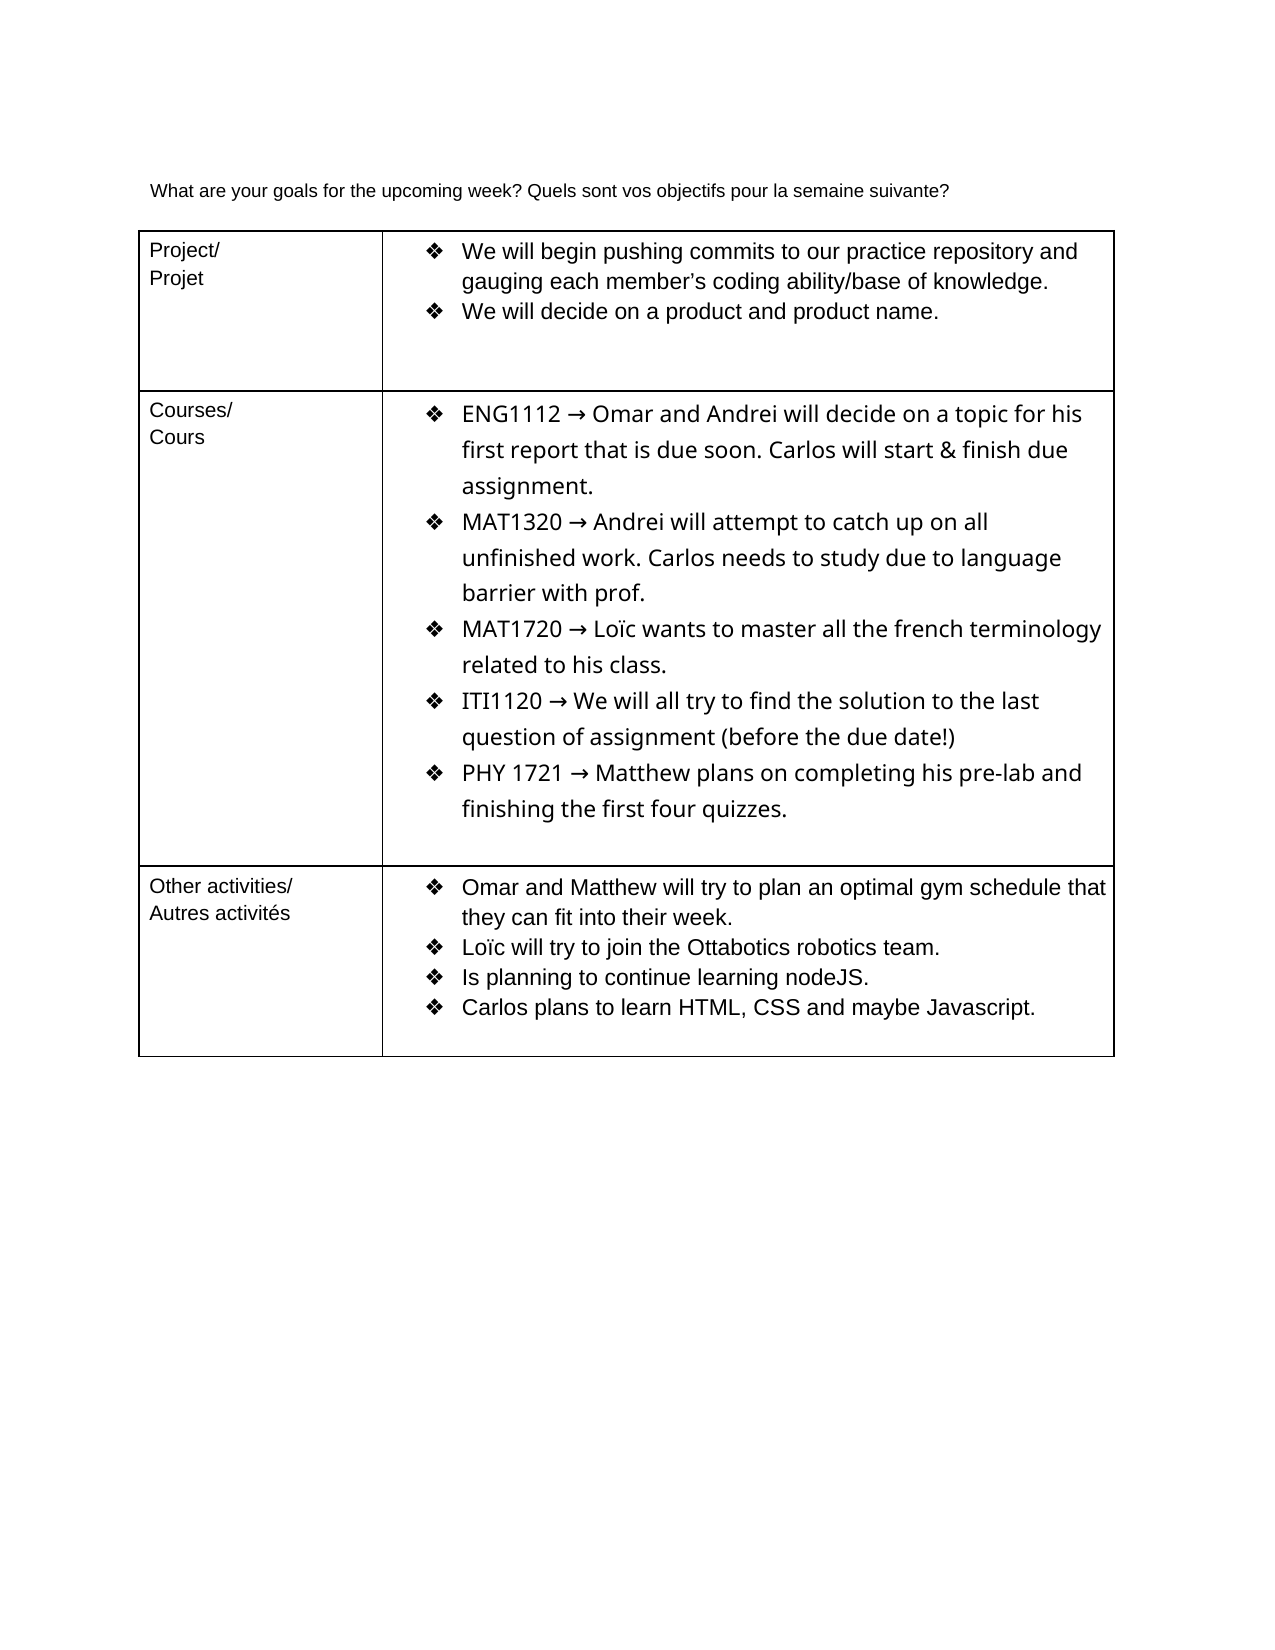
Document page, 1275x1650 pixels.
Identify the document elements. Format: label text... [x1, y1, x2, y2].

table_header Project/ Projet [140, 232, 382, 390]
table_cell Courses/ Cours [140, 392, 382, 865]
text What are your goals for the upcoming week? Quels sont vos objectifs pour la semaine suivante? [150, 180, 1125, 202]
table_cell Other activities/ Autres activités [140, 867, 382, 1056]
table_cell ENG1112 → Omar and Andrei will decide on a topic for his first report that is due soon. Carlos will start & finish due assignment. MAT1320 → Andrei will attempt to catch up on all unfinished work. Carlos needs to study due to language barrier with prof. MAT1720 → Loïc wants to master all the french terminology related to his class. ITI1120 → We will all try to find the solution to the last question of assignment (before the due date!) PHY 1721 → Matthew plans on completing his pre-lab and finishing the first four quizzes. [383, 392, 1113, 865]
table_cell Omar and Matthew will try to plan an optimal gym schedule that they can fit into their week. Loïc will try to join the Ottabotics robotics team. Is planning to continue learning nodeJS. Carlos plans to learn HTML, CSS and maybe Javascript. [383, 867, 1113, 1056]
table_header We will begin pushing commits to our practice repository and gauging each member’s coding ability/base of knowledge. We will decide on a product and product name. [383, 232, 1113, 390]
